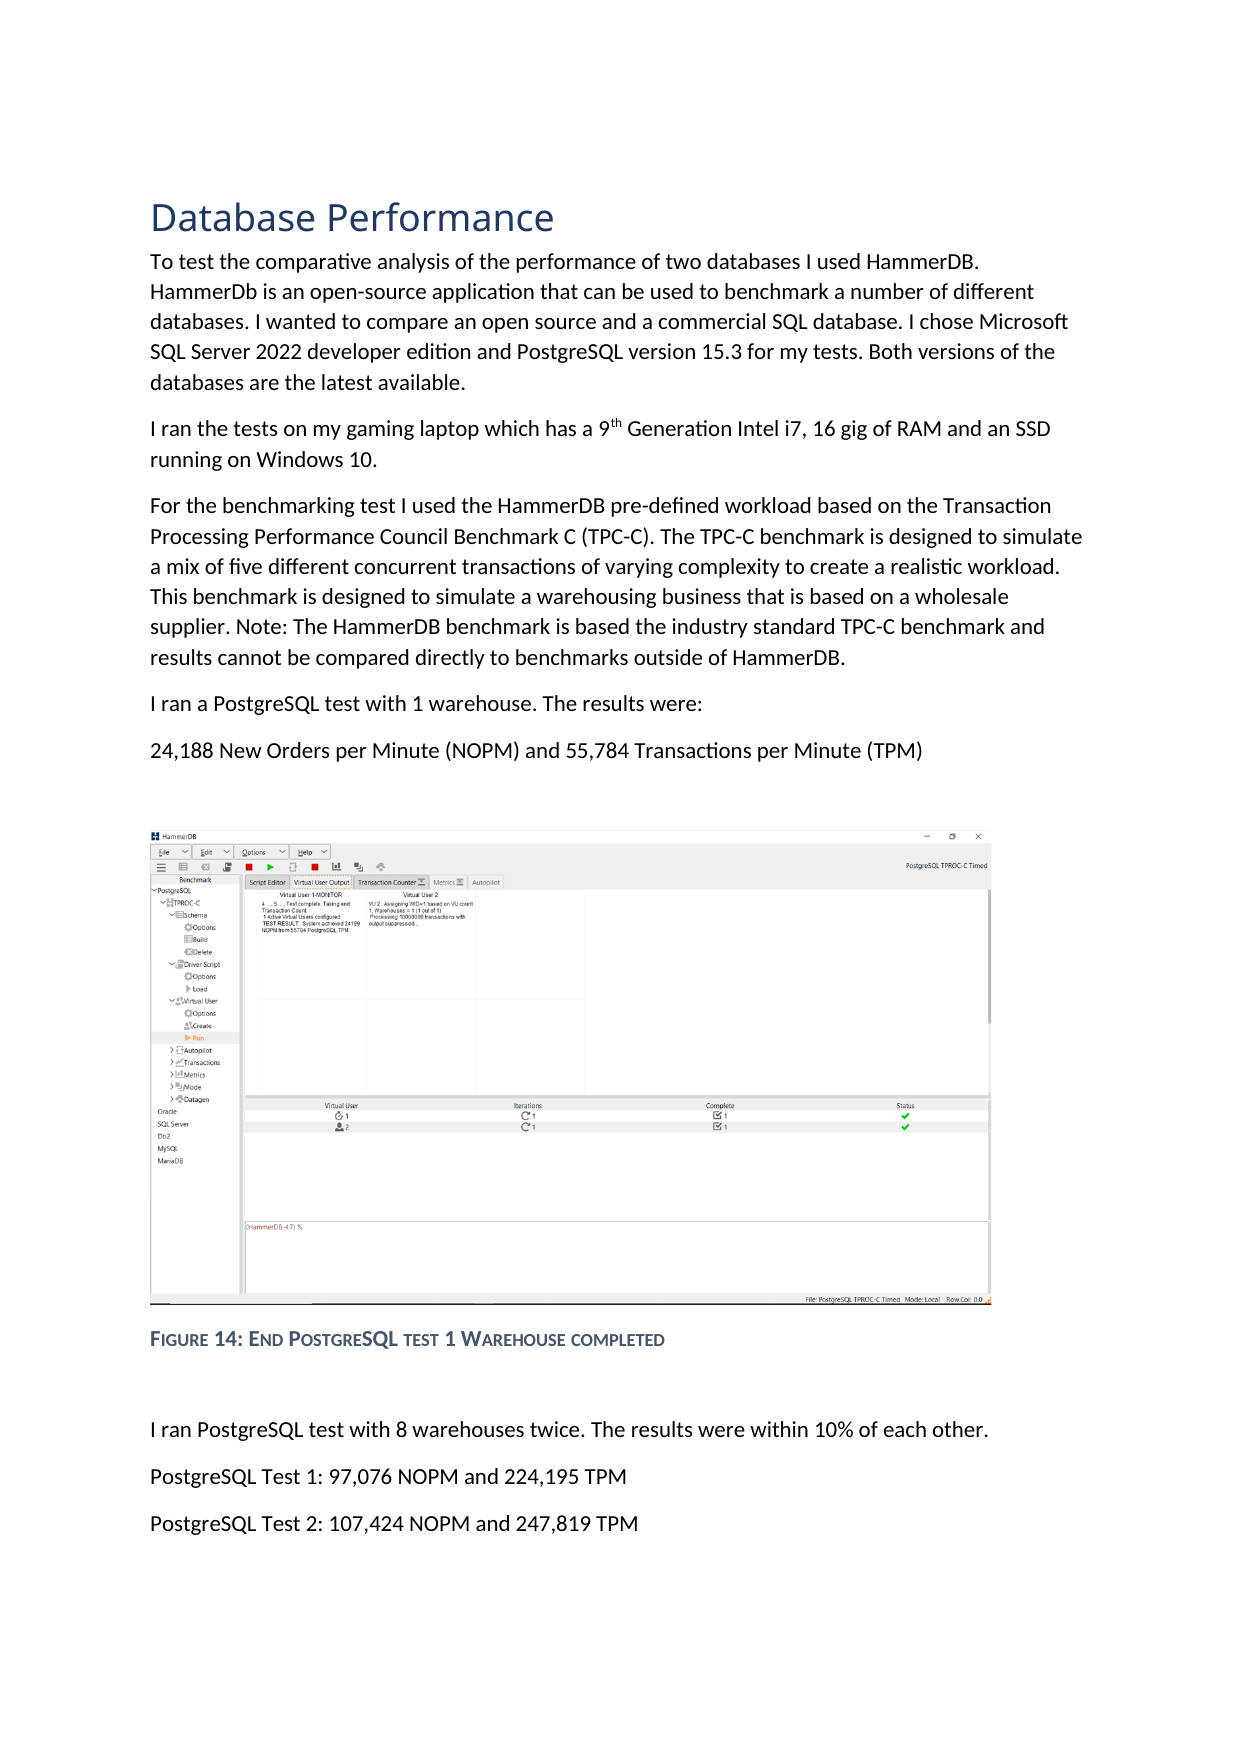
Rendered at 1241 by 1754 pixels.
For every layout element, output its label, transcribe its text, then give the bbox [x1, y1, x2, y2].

text PostgreSQL Test 1: 97,076 NOPM and 224,195 TPM [150, 1462, 1090, 1490]
text 24,188 New Orders per Minute (NOPM) and 55,784 Transactions per Minute (TPM) [150, 736, 1090, 764]
picture [150, 830, 992, 1305]
text For the benchmarking test I used the HammerDB pre-defined workload based on the Transaction Processing Performance Council Benchmark C (TPC-C). The TPC-C benchmark is designed to simulate a mix of five different concurrent transactions of varying complexity to create a realistic workload. This benchmark is designed to simulate a warehousing business that is based on a wholesale supplier. Note: The HammerDB benchmark is based the industry standard TPC-C benchmark and results cannot be compared directly to benchmarks outside of HammerDB. [150, 492, 1090, 671]
subtitle Database Performance [150, 192, 1090, 243]
text PostgreSQL Test 2: 107,424 NOPM and 247,819 TPM [150, 1509, 1090, 1537]
text I ran the tests on my gaming laptop which has a 9th Generation Intel i7, 16 gig of RAM and an SSD running on Windows 10. [150, 414, 1090, 473]
text To test the comparative analysis of the performance of two databases I used HammerDB. HammerDb is an open-source application that can be used to benchmark a number of different databases. I wanted to compare an open source and a commercial SQL database. I chose Microsoft SQL Server 2022 developer edition and PostgreSQL version 15.3 for my tests. Both versions of the databases are the latest available. [150, 247, 1090, 396]
text I ran PostgreSQL test with 8 warehouses twice. The results were within 10% of each other. [150, 1415, 1090, 1443]
text I ran a PostgreSQL test with 1 warehouse. The results were: [150, 689, 1090, 718]
